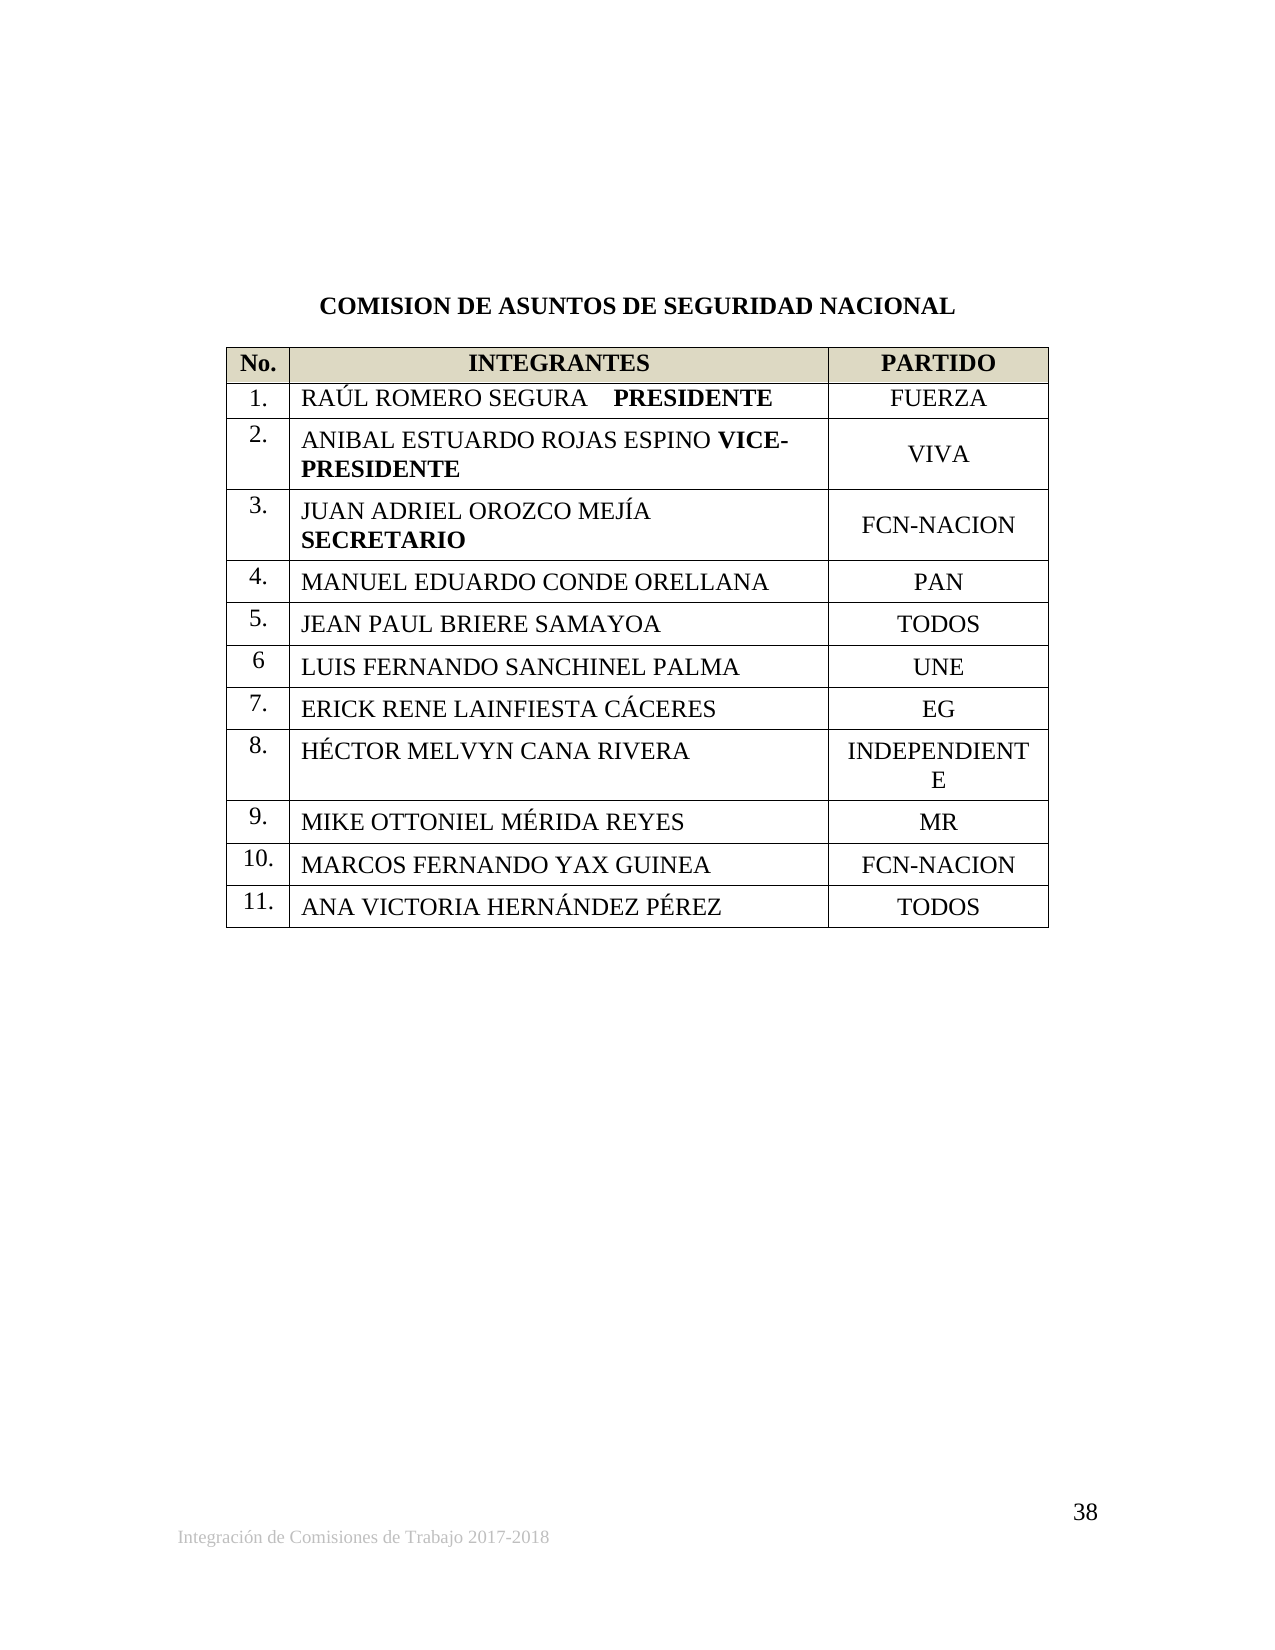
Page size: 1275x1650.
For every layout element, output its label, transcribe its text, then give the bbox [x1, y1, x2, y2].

table_cell HÉCTOR MELVYN CANA RIVERA [290, 730, 828, 800]
table_cell FCN-NACION [829, 844, 1048, 885]
table_cell MR [829, 801, 1048, 842]
table_cell ERICK RENE LAINFIESTA CÁCERES [290, 688, 828, 729]
table_cell 10. [227, 844, 289, 885]
table_cell 3. [227, 490, 289, 560]
table_cell UNE [829, 646, 1048, 687]
table_cell FUERZA [829, 384, 1048, 418]
table_cell 8. [227, 730, 289, 800]
table_cell 9. [227, 801, 289, 842]
table_cell MIKE OTTONIEL MÉRIDA REYES [290, 801, 828, 842]
table_header No. [227, 348, 289, 382]
table_cell INDEPENDIENTE [829, 730, 1048, 800]
table_cell JEAN PAUL BRIERE SAMAYOA [290, 603, 828, 644]
table_cell TODOS [829, 886, 1048, 927]
table_cell ANA VICTORIA HERNÁNDEZ PÉREZ [290, 886, 828, 927]
table_cell TODOS [829, 603, 1048, 644]
table_cell MANUEL EDUARDO CONDE ORELLANA [290, 561, 828, 602]
table_header INTEGRANTES [290, 348, 828, 382]
table_cell LUIS FERNANDO SANCHINEL PALMA [290, 646, 828, 687]
table_cell ANIBAL ESTUARDO ROJAS ESPINO VICE-PRESIDENTE [290, 419, 828, 489]
table_cell FCN-NACION [829, 490, 1048, 560]
table_cell PAN [829, 561, 1048, 602]
table_cell 4. [227, 561, 289, 602]
table_cell VIVA [829, 419, 1048, 489]
table_cell 2. [227, 419, 289, 489]
table_cell MARCOS FERNANDO YAX GUINEA [290, 844, 828, 885]
table_header PARTIDO [829, 348, 1048, 382]
table_cell 1. [227, 384, 289, 418]
text COMISION DE ASUNTOS DE SEGURIDAD NACIONAL [177, 291, 1098, 320]
table_cell 6 [227, 646, 289, 687]
table_cell RAÚL ROMERO SEGURA PRESIDENTE [290, 384, 828, 418]
table_cell 5. [227, 603, 289, 644]
table_cell EG [829, 688, 1048, 729]
table_cell JUAN ADRIEL OROZCO MEJÍA SECRETARIO [290, 490, 828, 560]
table_cell 7. [227, 688, 289, 729]
table_cell 11. [227, 886, 289, 927]
